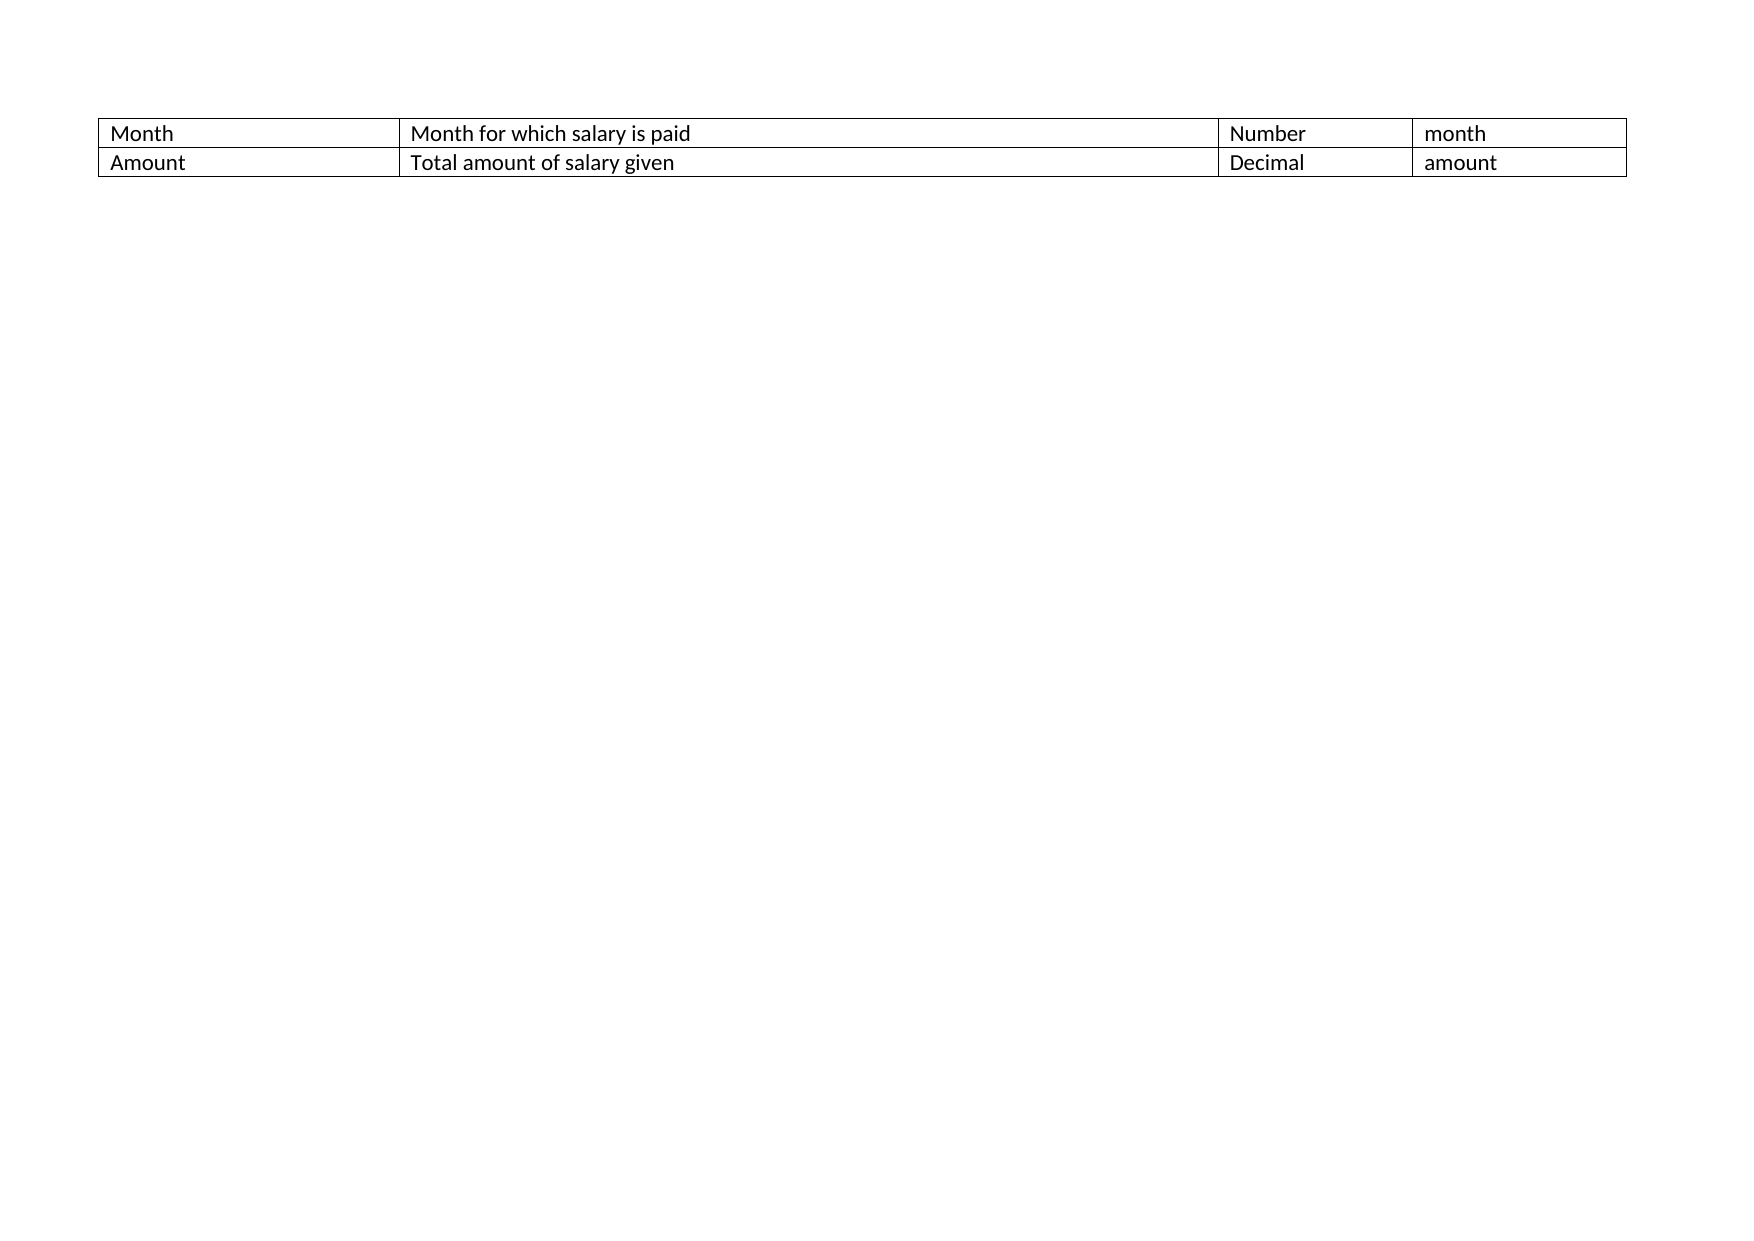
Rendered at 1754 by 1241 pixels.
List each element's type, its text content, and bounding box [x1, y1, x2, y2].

table_cell Total amount of salary given [400, 148, 1218, 176]
table_cell Month for which salary is paid [400, 119, 1218, 147]
table_cell month [1413, 119, 1626, 147]
table_cell Number [1219, 119, 1412, 147]
table_cell Month [99, 119, 399, 147]
table_cell Decimal [1219, 148, 1412, 176]
table_cell amount [1413, 148, 1626, 176]
table_cell Amount [99, 148, 399, 176]
